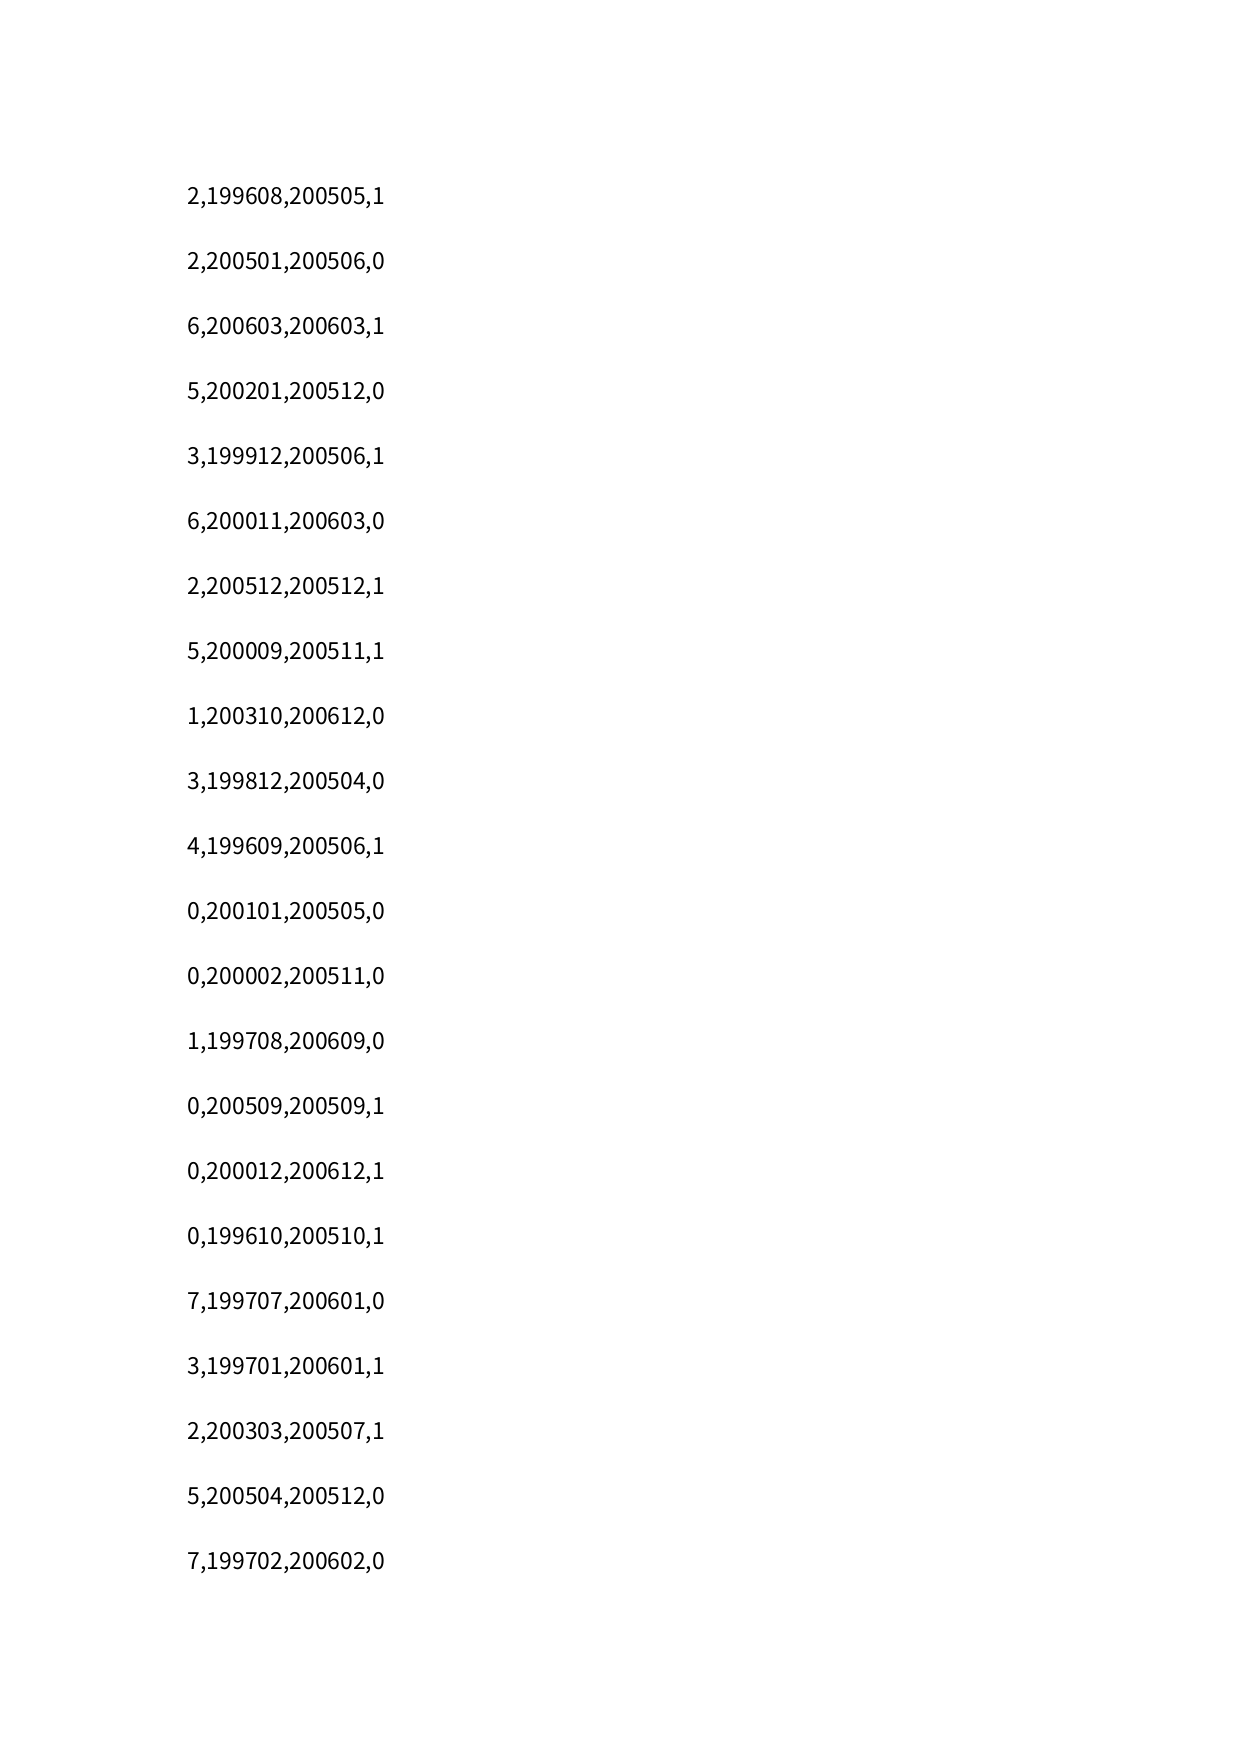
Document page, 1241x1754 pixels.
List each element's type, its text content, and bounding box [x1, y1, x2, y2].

text 6,200011,200603,0 [187, 487, 1053, 552]
text 5,200201,200512,0 [187, 357, 1053, 422]
text 5,200009,200511,1 [187, 617, 1053, 682]
text 1,200310,200612,0 [187, 682, 1053, 747]
text 0,200012,200612,1 [187, 1137, 1053, 1202]
text 5,200504,200512,0 [187, 1462, 1053, 1527]
text 3,199701,200601,1 [187, 1332, 1053, 1397]
text 3,199812,200504,0 [187, 747, 1053, 812]
text 4,199609,200506,1 [187, 812, 1053, 877]
text 2,200501,200506,0 [187, 227, 1053, 292]
text 2,199608,200505,1 [187, 162, 1053, 227]
text 0,200101,200505,0 [187, 877, 1053, 942]
text 0,199610,200510,1 [187, 1202, 1053, 1267]
text 6,200603,200603,1 [187, 292, 1053, 357]
text 0,200509,200509,1 [187, 1072, 1053, 1137]
text 7,199702,200602,0 [187, 1527, 1053, 1592]
text 2,200512,200512,1 [187, 552, 1053, 617]
text 0,200002,200511,0 [187, 942, 1053, 1007]
text 3,199912,200506,1 [187, 422, 1053, 487]
text 2,200303,200507,1 [187, 1397, 1053, 1462]
text 7,199707,200601,0 [187, 1267, 1053, 1332]
text 1,199708,200609,0 [187, 1007, 1053, 1072]
